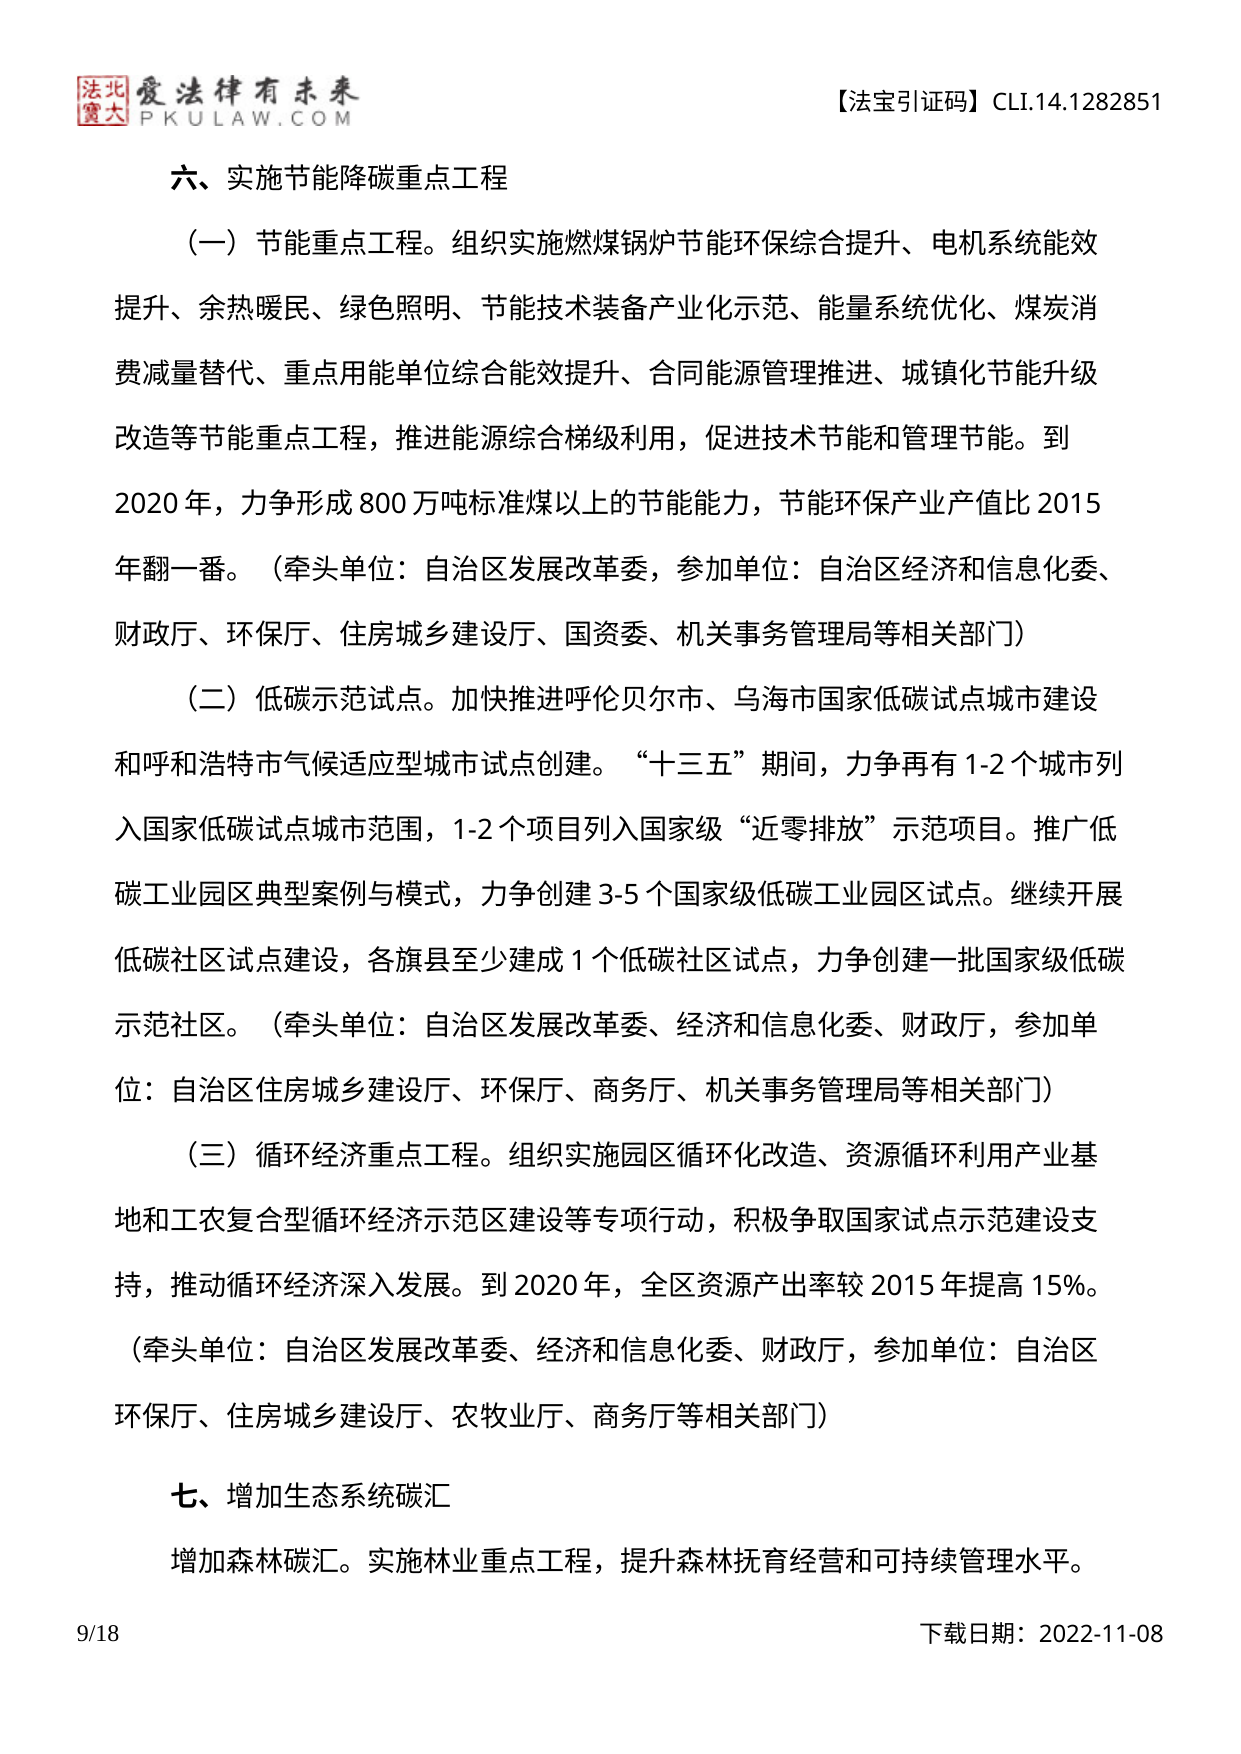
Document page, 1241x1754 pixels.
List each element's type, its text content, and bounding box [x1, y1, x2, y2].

picture [76, 75, 361, 126]
text 六、实施节能降碳重点工程 （一）节能重点工程。组织实施燃煤锅炉节能环保综合提升、电机系统能效提升、余热暖民、绿色照明、节能技术装备产业化示范、能量系统优化、煤炭消费减量替代、重点用能单位综合能效提升、合同能源管理推进、城镇化节能升级改造等节能重点工程，推进能源综合梯级利用，促进技术节能和管理节能。到2020年，力争形成800万吨标准煤以上的节能能力，节能环保产业产值比2015年翻一番。（牵头单位：自治区发展改革委，参加单位：自治区经济和信息化委、财政厅、环保厅、住房城乡建设厅、国资委、机关事务管理局等相关部门） （二）低碳示范试点。加快推进呼伦贝尔市、乌海市国家低碳试点城市建设和呼和浩特市气候适应型城市试点创建。“十三五”期间，力争再有1-2个城市列入国家低碳试点城市范围，1-2个项目列入国家级“近零排放”示范项目。推广低碳工业园区典型案例与模式，力争创建3-5个国家级低碳工业园区试点。继续开展低碳社区试点建设，各旗县至少建成1个低碳社区试点，力争创建一批国家级低碳示范社区。（牵头单位：自治区发展改革委、经济和信息化委、财政厅，参加单位：自治区住房城乡建设厅、环保厅、商务厅、机关事务管理局等相关部门） （三）循环经济重点工程。组织实施园区循环化改造、资源循环利用产业基地和工农复合型循环经济示范区建设等专项行动，积极争取国家试点示范建设支持，推动循环经济深入发展。到2020年，全区资源产出率较2015年提高15%。（牵头单位：自治区发展改革委、经济和信息化委、财政厅，参加单位：自治区环保厅、住房城乡建设厅、农牧业厅、商务厅等相关部门） [114, 156, 1126, 1434]
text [114, 1474, 1126, 1580]
